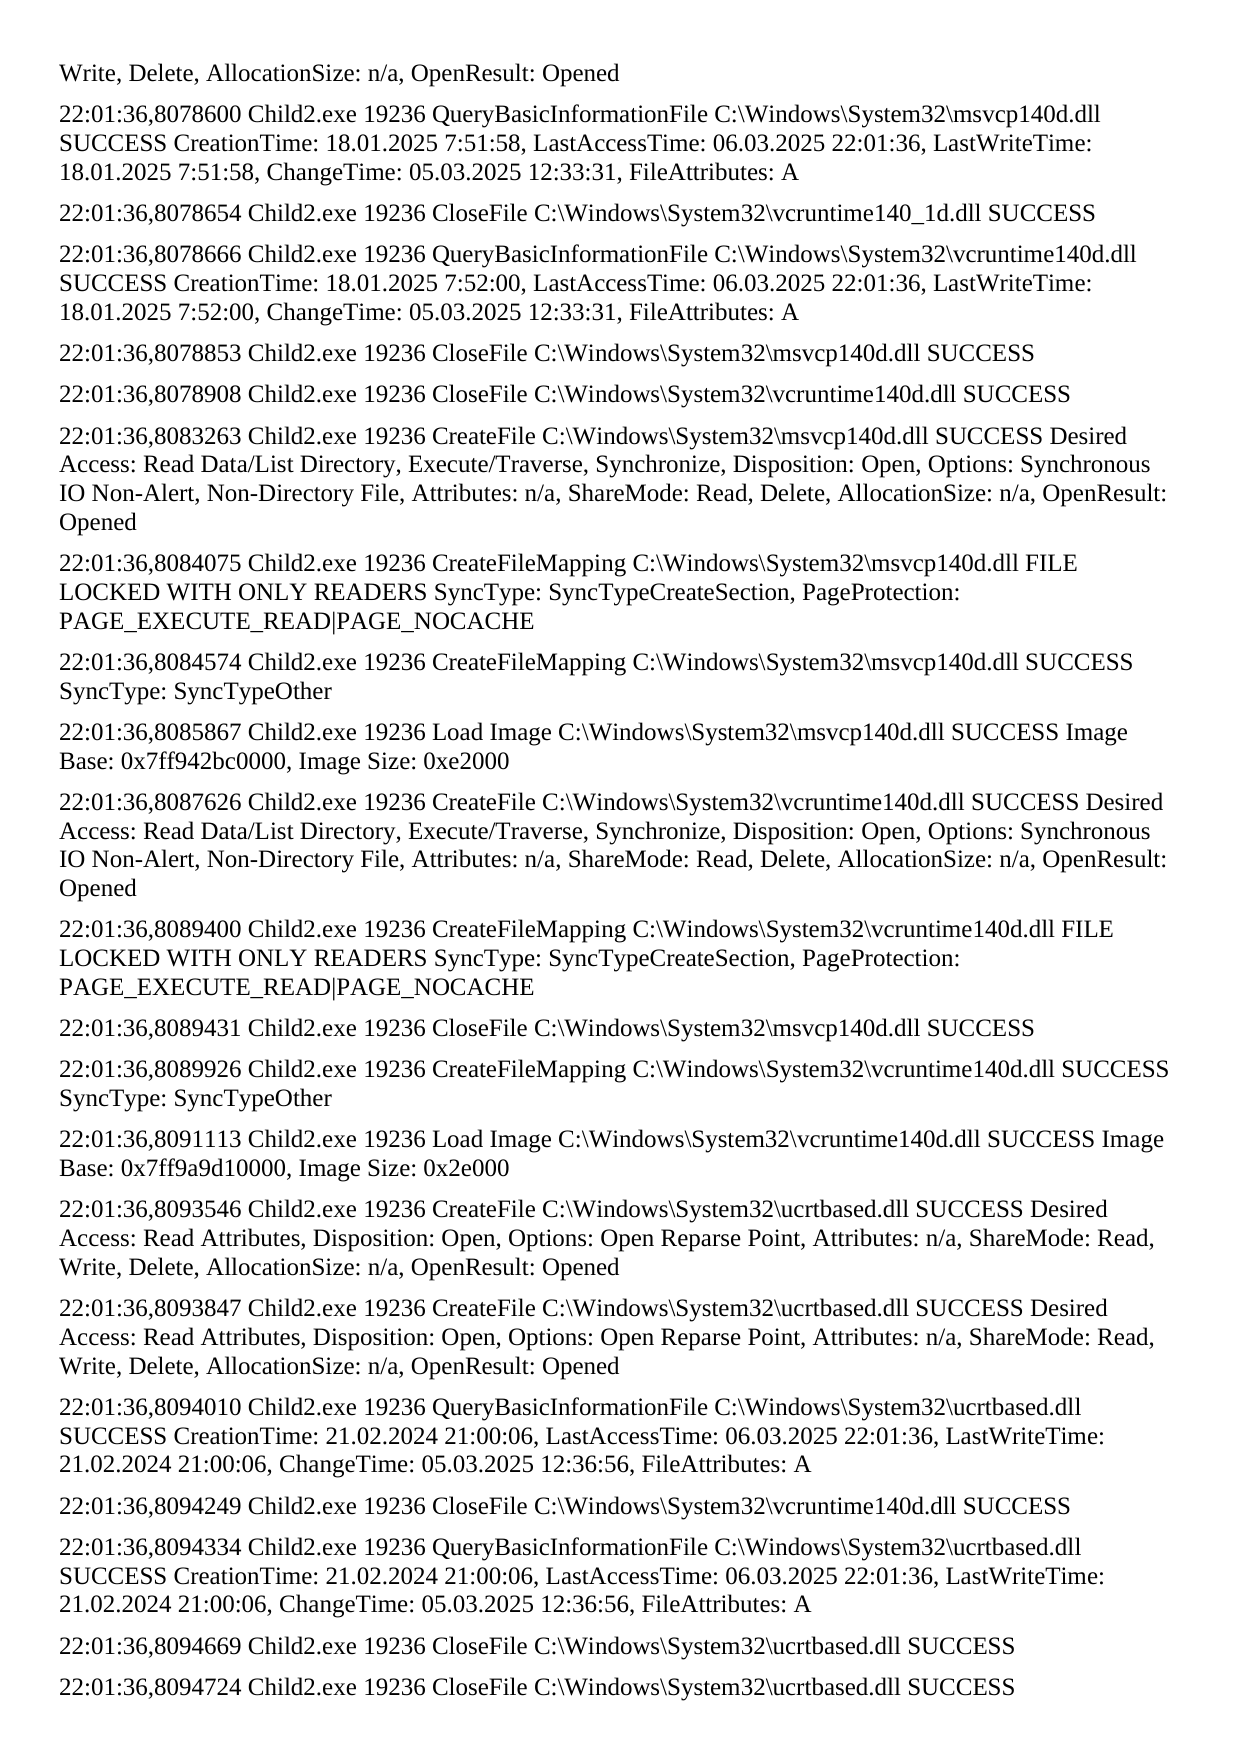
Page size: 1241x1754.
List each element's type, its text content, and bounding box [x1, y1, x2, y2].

text 22:01:36,8089400 Child2.exe 19236 CreateFileMapping C:\Windows\System32\vcruntime140d.dll FILE LOCKED WITH ONLY READERS SyncType: SyncTypeCreateSection, PageProtection: PAGE_EXECUTE_READ|PAGE_NOCACHE [59, 914, 1181, 1001]
text 22:01:36,8087626 Child2.exe 19236 CreateFile C:\Windows\System32\vcruntime140d.dll SUCCESS Desired Access: Read Data/List Directory, Execute/Traverse, Synchronize, Disposition: Open, Options: Synchronous IO Non-Alert, Non-Directory File, Attributes: n/a, ShareMode: Read, Delete, AllocationSize: n/a, OpenResult: Opened [59, 787, 1181, 902]
text 22:01:36,8094249 Child2.exe 19236 CloseFile C:\Windows\System32\vcruntime140d.dll SUCCESS [59, 1491, 1181, 1519]
text 22:01:36,8091113 Child2.exe 19236 Load Image C:\Windows\System32\vcruntime140d.dll SUCCESS Image Base: 0x7ff9a9d10000, Image Size: 0x2e000 [59, 1124, 1181, 1182]
text 22:01:36,8094724 Child2.exe 19236 CloseFile C:\Windows\System32\ucrtbased.dll SUCCESS [59, 1672, 1181, 1701]
text 22:01:36,8084574 Child2.exe 19236 CreateFileMapping C:\Windows\System32\msvcp140d.dll SUCCESS SyncType: SyncTypeOther [59, 647, 1181, 704]
text 22:01:36,8093847 Child2.exe 19236 CreateFile C:\Windows\System32\ucrtbased.dll SUCCESS Desired Access: Read Attributes, Disposition: Open, Options: Open Reparse Point, Attributes: n/a, ShareMode: Read, Write, Delete, AllocationSize: n/a, OpenResult: Opened [59, 1293, 1181, 1379]
text 22:01:36,8094669 Child2.exe 19236 CloseFile C:\Windows\System32\ucrtbased.dll SUCCESS [59, 1631, 1181, 1659]
text 22:01:36,8089431 Child2.exe 19236 CloseFile C:\Windows\System32\msvcp140d.dll SUCCESS [59, 1013, 1181, 1042]
text 22:01:36,8094010 Child2.exe 19236 QueryBasicInformationFile C:\Windows\System32\ucrtbased.dll SUCCESS CreationTime: 21.02.2024 21:00:06, LastAccessTime: 06.03.2025 22:01:36, LastWriteTime: 21.02.2024 21:00:06, ChangeTime: 05.03.2025 12:36:56, FileAttributes: A [59, 1392, 1181, 1478]
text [59, 58, 1181, 87]
text 22:01:36,8094334 Child2.exe 19236 QueryBasicInformationFile C:\Windows\System32\ucrtbased.dll SUCCESS CreationTime: 21.02.2024 21:00:06, LastAccessTime: 06.03.2025 22:01:36, LastWriteTime: 21.02.2024 21:00:06, ChangeTime: 05.03.2025 12:36:56, FileAttributes: A [59, 1532, 1181, 1618]
text 22:01:36,8085867 Child2.exe 19236 Load Image C:\Windows\System32\msvcp140d.dll SUCCESS Image Base: 0x7ff942bc0000, Image Size: 0xe2000 [59, 717, 1181, 774]
text 22:01:36,8078853 Child2.exe 19236 CloseFile C:\Windows\System32\msvcp140d.dll SUCCESS [59, 338, 1181, 367]
text 22:01:36,8078600 Child2.exe 19236 QueryBasicInformationFile C:\Windows\System32\msvcp140d.dll SUCCESS CreationTime: 18.01.2025 7:51:58, LastAccessTime: 06.03.2025 22:01:36, LastWriteTime: 18.01.2025 7:51:58, ChangeTime: 05.03.2025 12:33:31, FileAttributes: A [59, 99, 1181, 186]
text 22:01:36,8093546 Child2.exe 19236 CreateFile C:\Windows\System32\ucrtbased.dll SUCCESS Desired Access: Read Attributes, Disposition: Open, Options: Open Reparse Point, Attributes: n/a, ShareMode: Read, Write, Delete, AllocationSize: n/a, OpenResult: Opened [59, 1194, 1181, 1281]
text 22:01:36,8083263 Child2.exe 19236 CreateFile C:\Windows\System32\msvcp140d.dll SUCCESS Desired Access: Read Data/List Directory, Execute/Traverse, Synchronize, Disposition: Open, Options: Synchronous IO Non-Alert, Non-Directory File, Attributes: n/a, ShareMode: Read, Delete, AllocationSize: n/a, OpenResult: Opened [59, 421, 1181, 536]
text 22:01:36,8078654 Child2.exe 19236 CloseFile C:\Windows\System32\vcruntime140_1d.dll SUCCESS [59, 198, 1181, 227]
text 22:01:36,8078666 Child2.exe 19236 QueryBasicInformationFile C:\Windows\System32\vcruntime140d.dll SUCCESS CreationTime: 18.01.2025 7:52:00, LastAccessTime: 06.03.2025 22:01:36, LastWriteTime: 18.01.2025 7:52:00, ChangeTime: 05.03.2025 12:33:31, FileAttributes: A [59, 239, 1181, 326]
text 22:01:36,8089926 Child2.exe 19236 CreateFileMapping C:\Windows\System32\vcruntime140d.dll SUCCESS SyncType: SyncTypeOther [59, 1054, 1181, 1112]
text 22:01:36,8078908 Child2.exe 19236 CloseFile C:\Windows\System32\vcruntime140d.dll SUCCESS [59, 379, 1181, 408]
text 22:01:36,8084075 Child2.exe 19236 CreateFileMapping C:\Windows\System32\msvcp140d.dll FILE LOCKED WITH ONLY READERS SyncType: SyncTypeCreateSection, PageProtection: PAGE_EXECUTE_READ|PAGE_NOCACHE [59, 548, 1181, 634]
